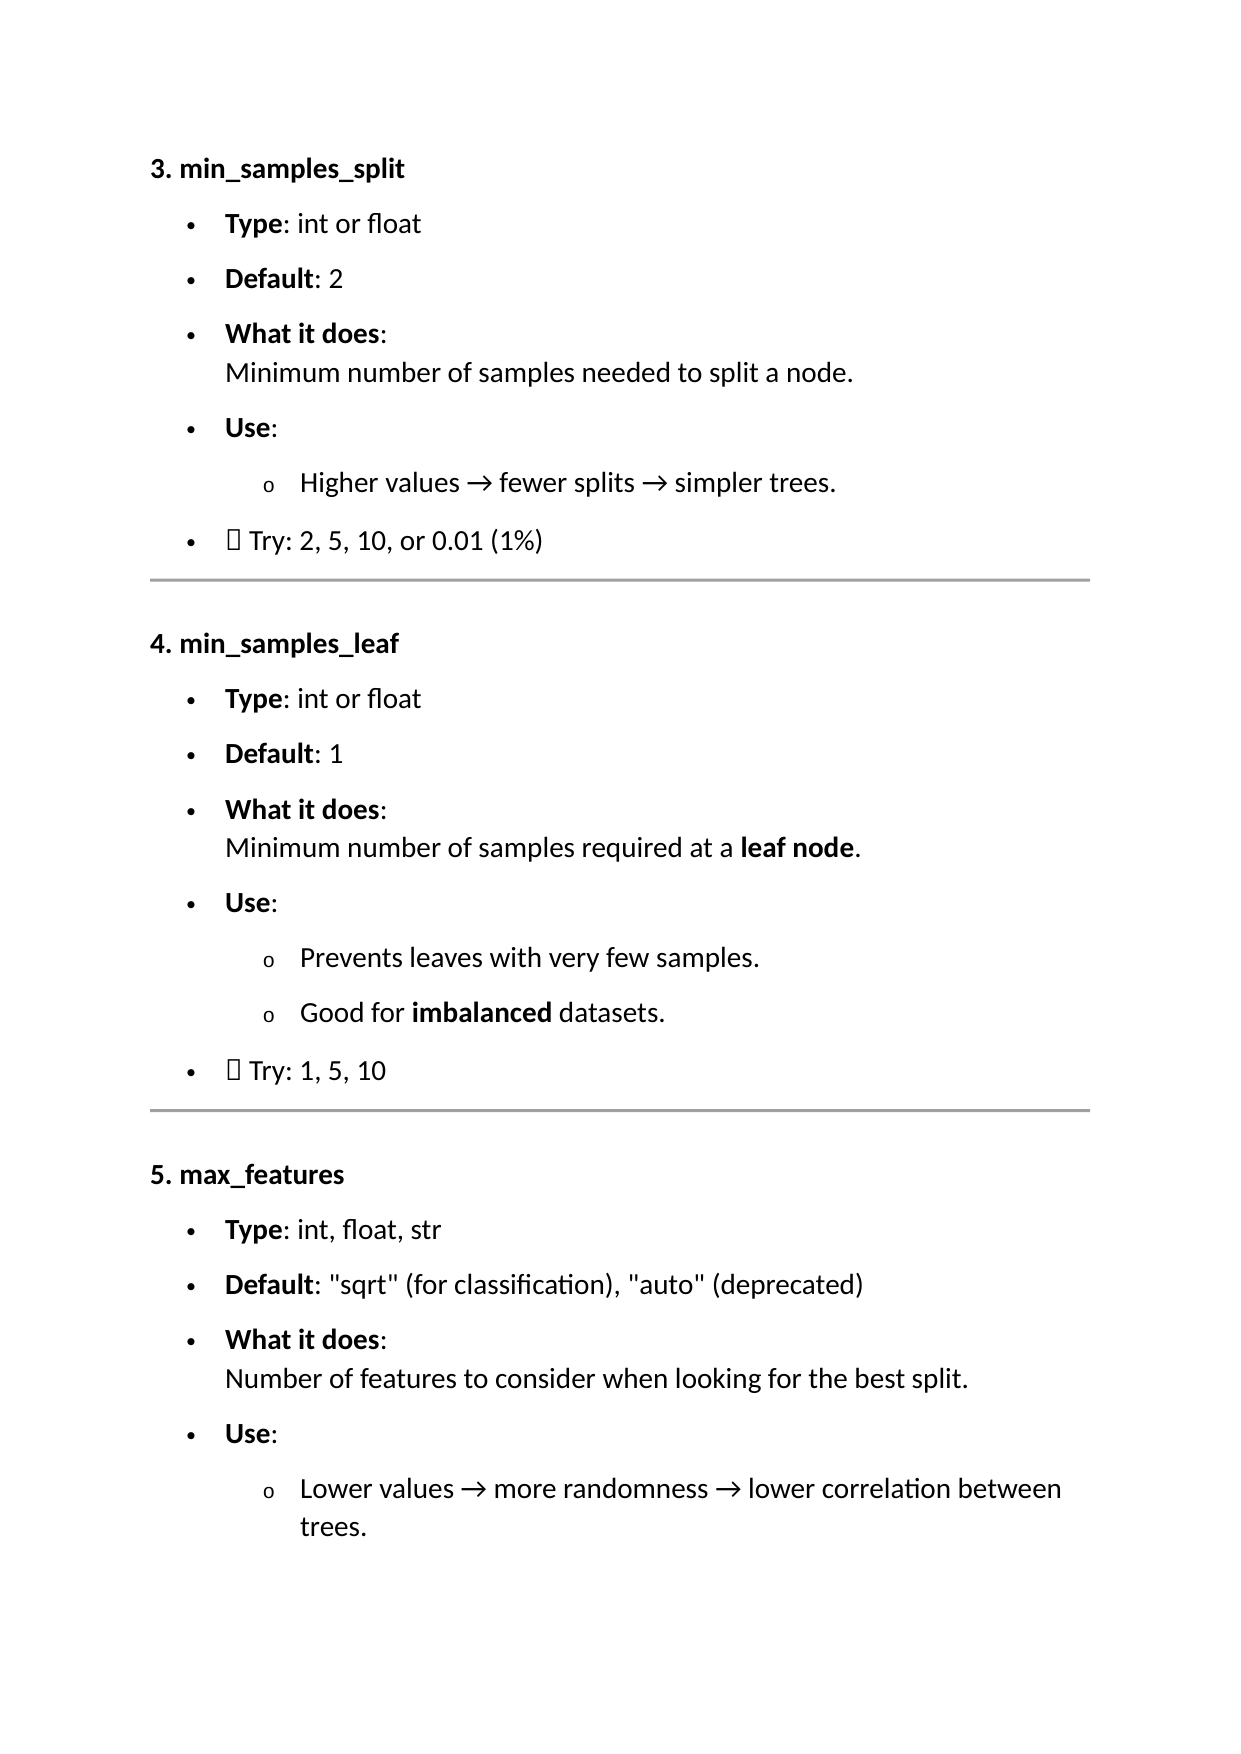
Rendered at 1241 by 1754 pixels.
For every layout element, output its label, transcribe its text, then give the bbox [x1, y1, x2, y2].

list Default: 2 [187, 260, 1090, 296]
list ✅ Try: 2, 5, 10, or 0.01 (1%) [187, 519, 1090, 559]
list Higher values → fewer splits → simpler trees. [262, 464, 1090, 499]
list Use: [187, 1415, 1090, 1450]
list Type: int or float [187, 205, 1090, 241]
list ✅ Try: 1, 5, 10 [187, 1049, 1090, 1089]
list Type: int or float [187, 681, 1090, 716]
list What it does: Minimum number of samples required at a leaf node. [187, 791, 1090, 865]
text 4. min_samples_leaf [150, 625, 1090, 661]
list Default: 1 [187, 736, 1090, 771]
list Prevents leaves with very few samples. [262, 939, 1090, 975]
list Lower values → more randomness → lower correlation between trees. [262, 1470, 1090, 1544]
list What it does: Minimum number of samples needed to split a node. [187, 315, 1090, 389]
text 3. min_samples_split [150, 150, 1090, 186]
list Use: [187, 884, 1090, 920]
list What it does: Number of features to consider when looking for the best split. [187, 1321, 1090, 1395]
text 5. max_features [150, 1156, 1090, 1192]
list Use: [187, 409, 1090, 444]
list Good for imbalanced datasets. [262, 994, 1090, 1030]
list Default: "sqrt" (for classification), "auto" (deprecated) [187, 1266, 1090, 1302]
list Type: int, float, str [187, 1211, 1090, 1247]
